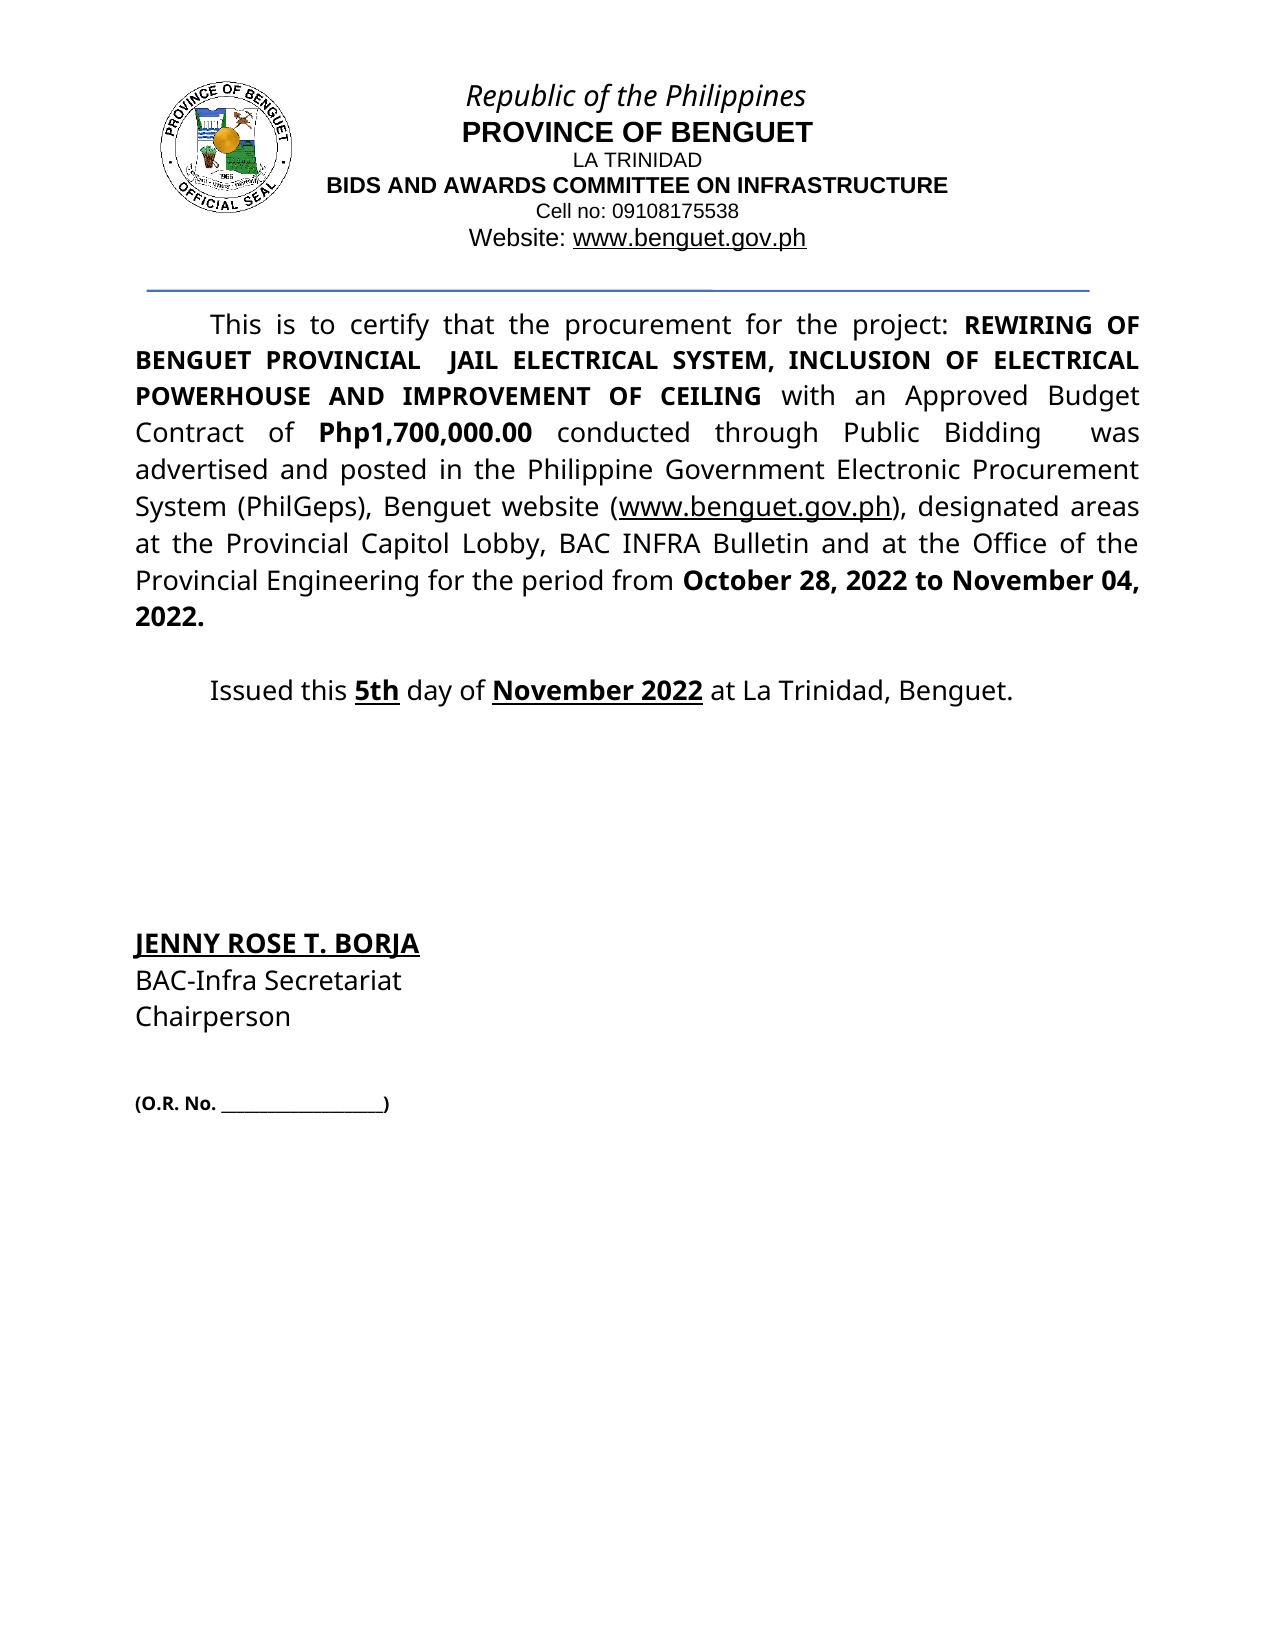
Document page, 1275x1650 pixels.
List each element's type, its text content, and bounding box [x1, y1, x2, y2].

text BAC-Infra Secretariat [135, 961, 1140, 998]
text JENNY ROSE T. BORJA [135, 924, 1140, 961]
picture [156, 77, 296, 217]
text Chairperson [135, 998, 1140, 1035]
text This is to certify that the procurement for the project: REWIRING OF BENGUET PROVINCIAL JAIL ELECTRICAL SYSTEM, INCLUSION OF ELECTRICAL POWERHOUSE AND IMPROVEMENT OF CEILING with an Approved Budget Contract of Php1,700,000.00 conducted through Public Bidding was advertised and posted in the Philippine Government Electronic Procurement System (PhilGeps), Benguet website (www.benguet.gov.ph), designated areas at the Provincial Capitol Lobby, BAC INFRA Bulletin and at the Office of the Provincial Engineering for the period from October 28, 2022 to November 04, 2022. [135, 306, 1140, 635]
text Issued this 5th day of November 2022 at La Trinidad, Benguet. [135, 672, 1140, 708]
text (O.R. No. _____________________) [135, 1091, 1140, 1116]
